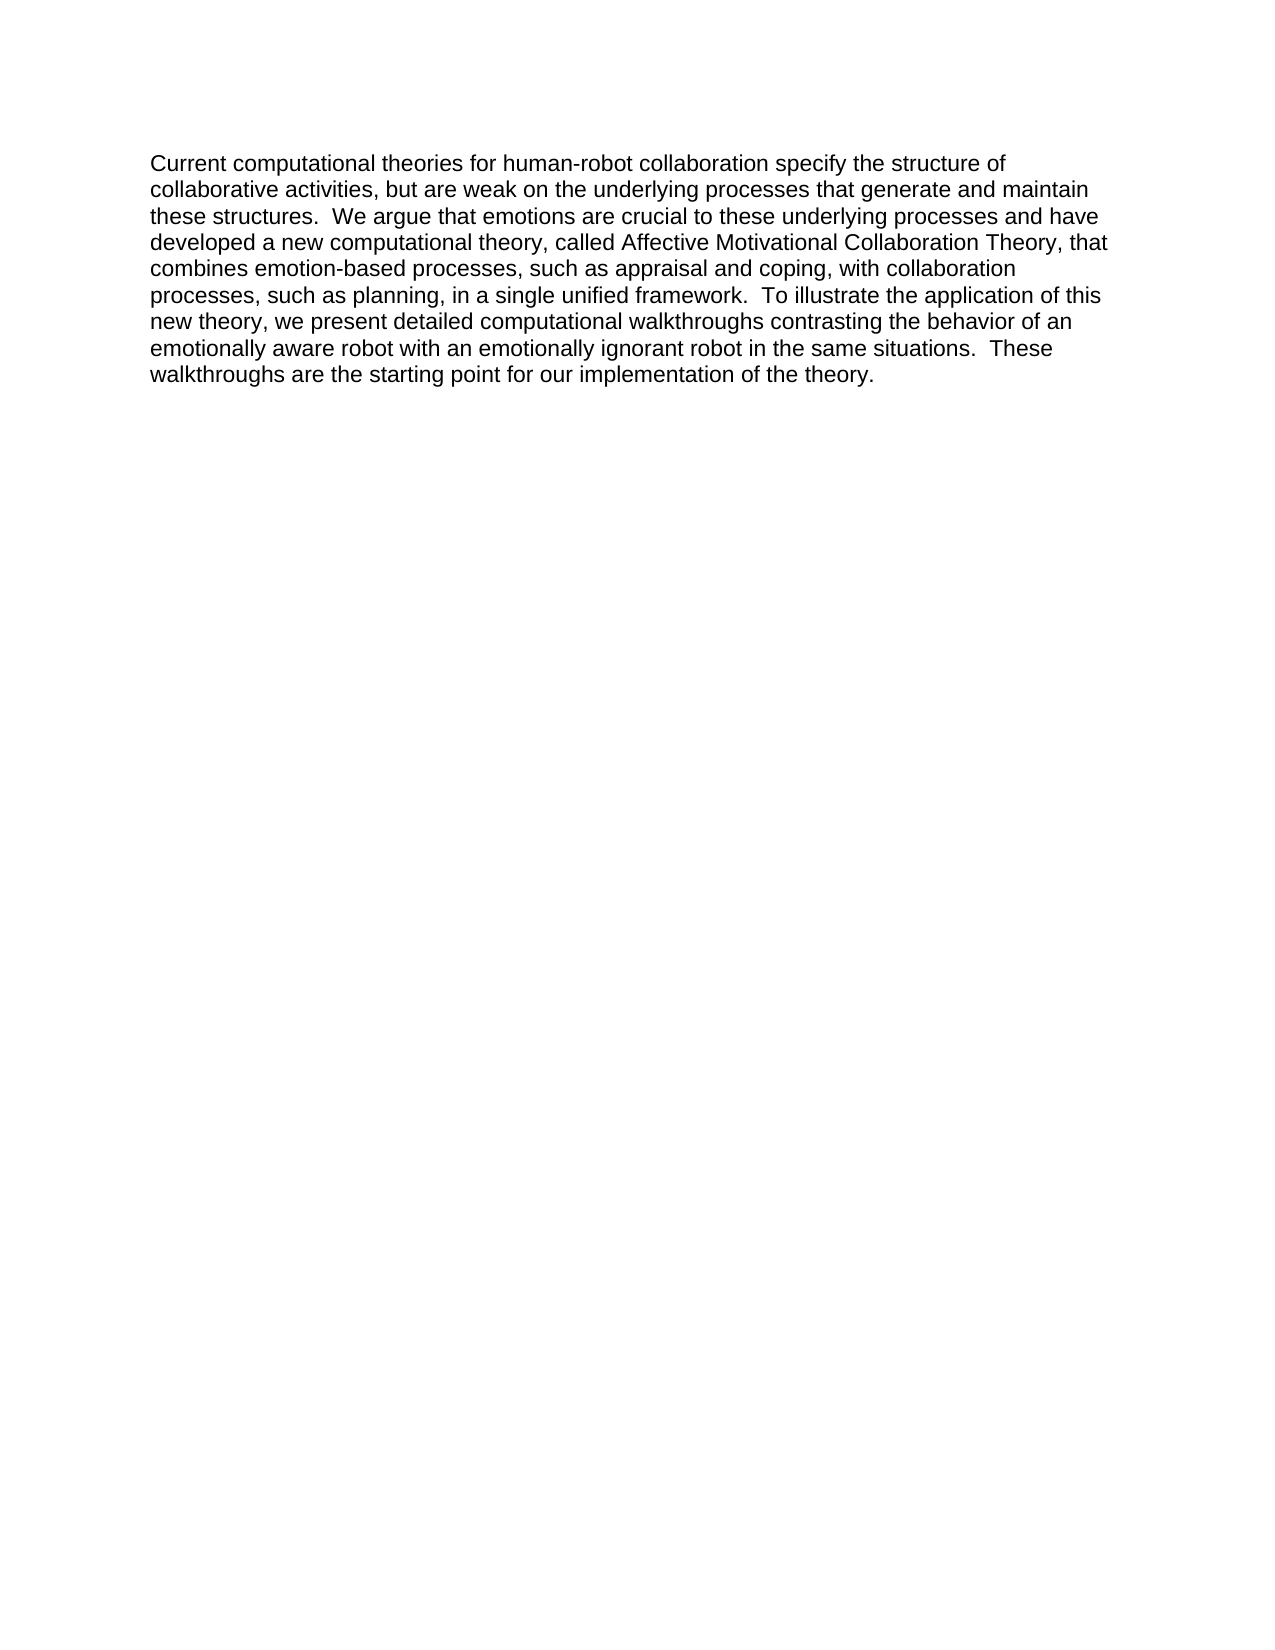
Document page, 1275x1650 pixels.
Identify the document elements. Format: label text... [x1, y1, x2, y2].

text Current computational theories for human-robot collaboration specify the structure of collaborative activities, but are weak on the underlying processes that generate and maintain these structures. We argue that emotions are crucial to these underlying processes and have developed a new computational theory, called Affective Motivational Collaboration Theory, that combines emotion-based processes, such as appraisal and coping, with collaboration processes, such as planning, in a single unified framework. To illustrate the application of this new theory, we present detailed computational walkthroughs contrasting the behavior of an emotionally aware robot with an emotionally ignorant robot in the same situations. These walkthroughs are the starting point for our implementation of the theory. [150, 150, 1125, 387]
